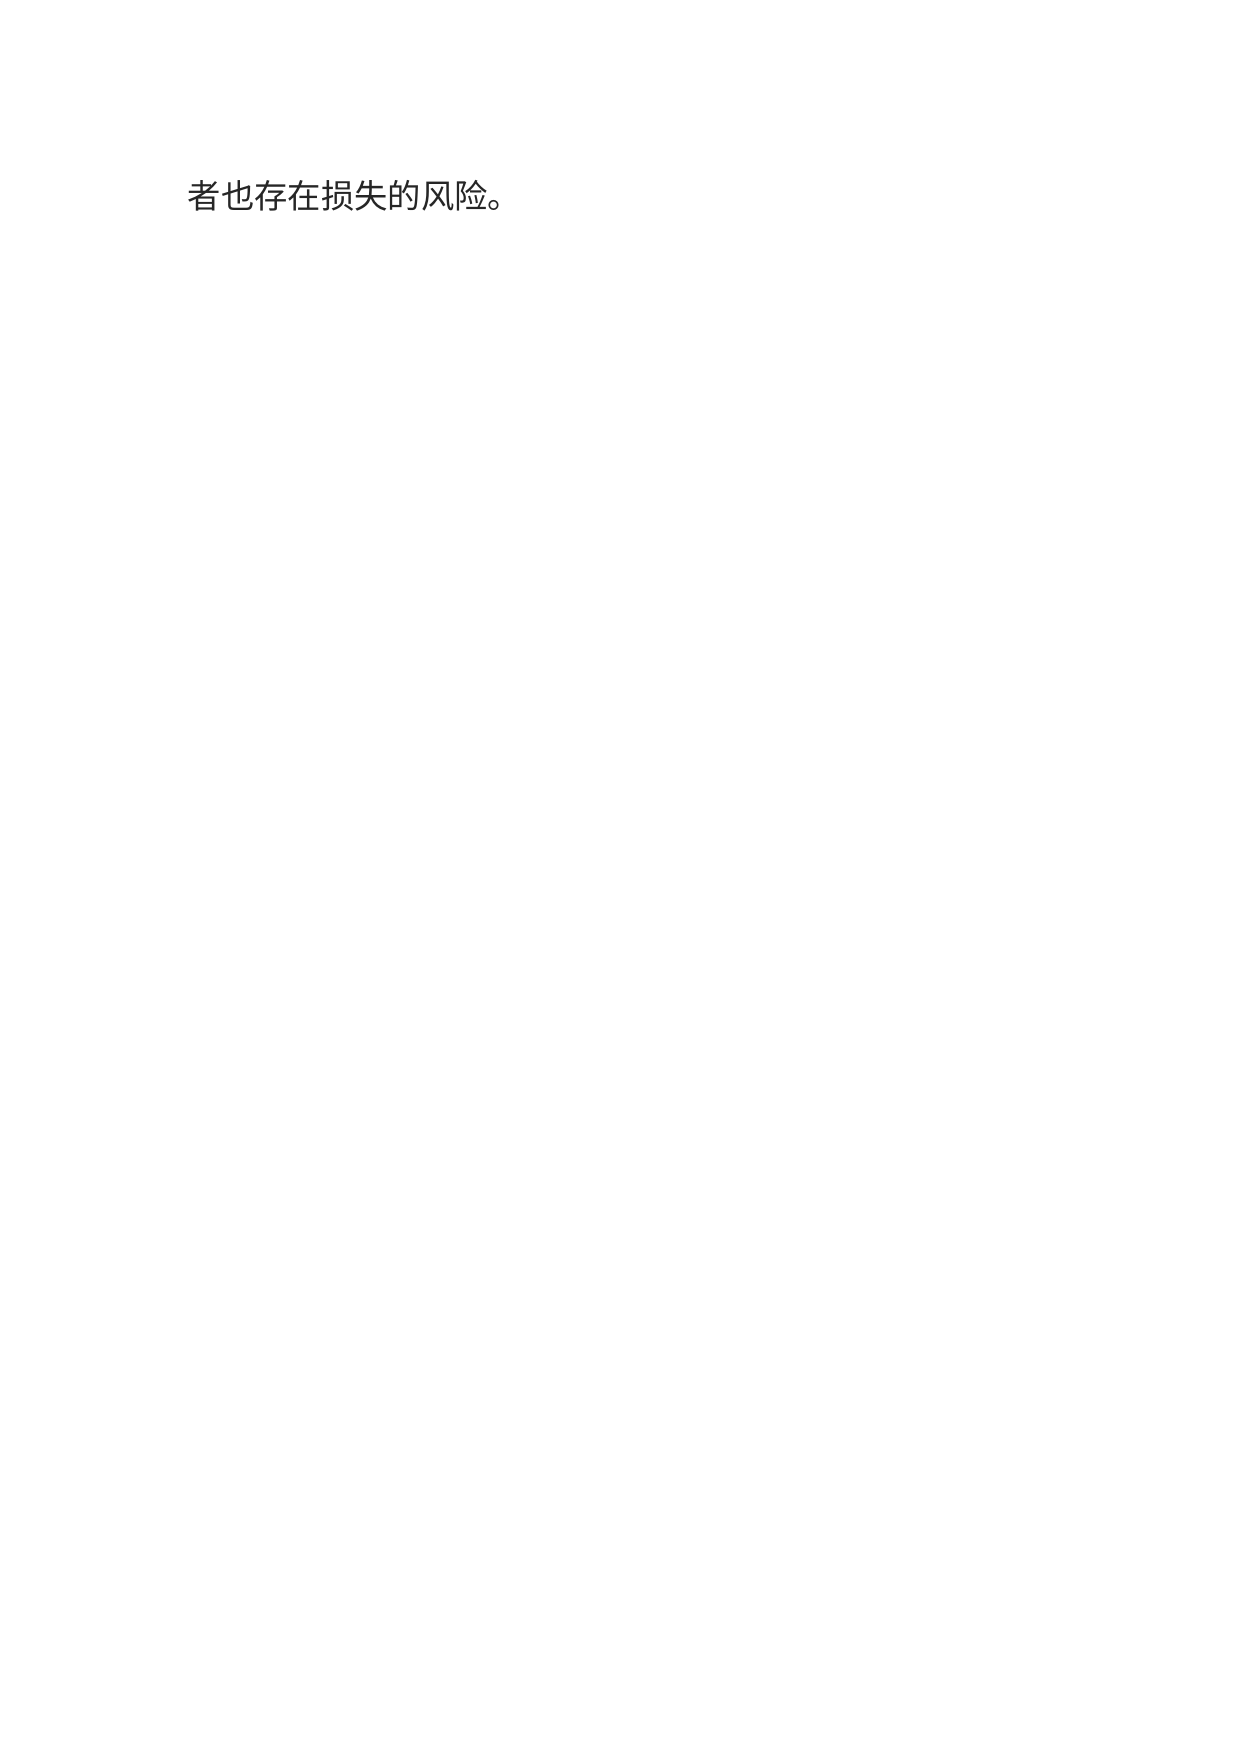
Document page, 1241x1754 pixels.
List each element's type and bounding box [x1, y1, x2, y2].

text [187, 162, 1053, 227]
